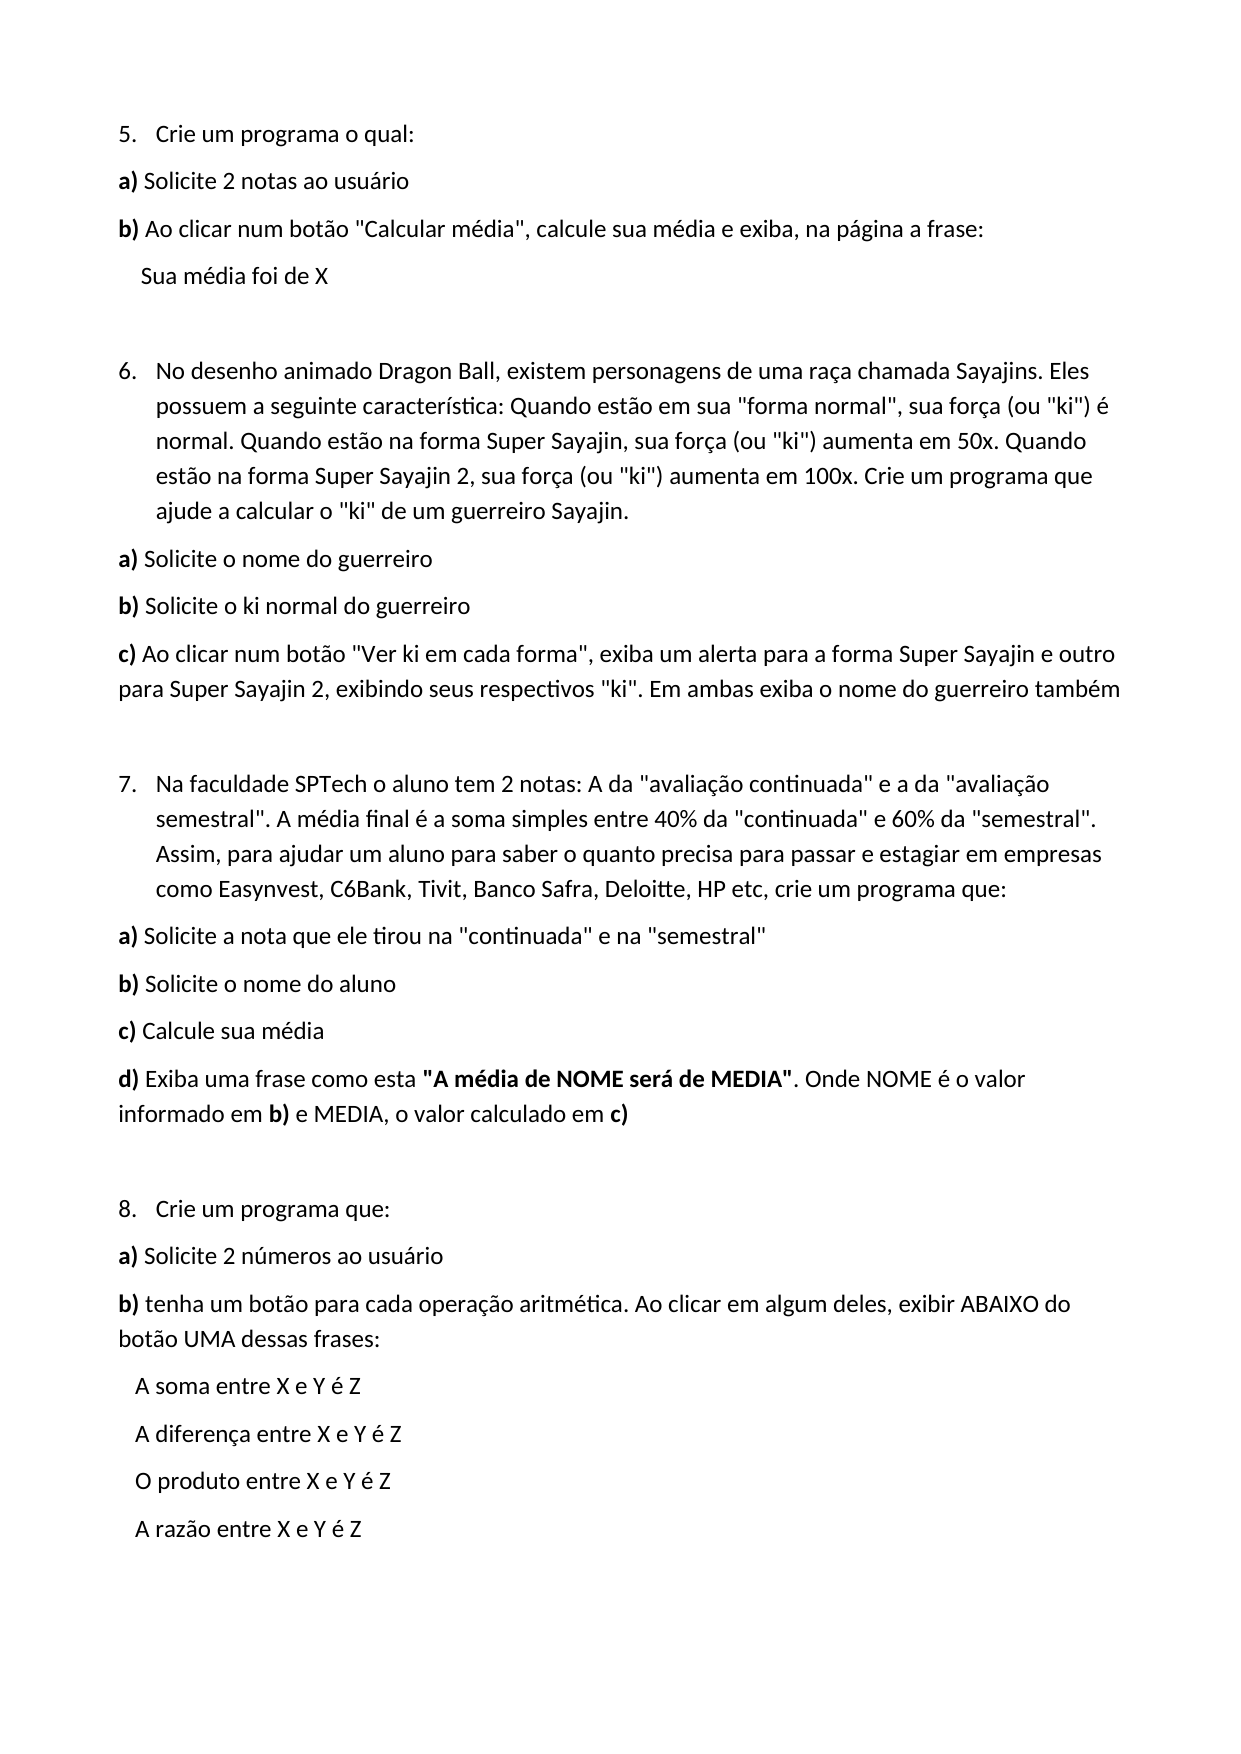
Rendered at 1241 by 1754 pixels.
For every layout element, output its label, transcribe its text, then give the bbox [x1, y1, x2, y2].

text d) Exiba uma frase como esta "A média de NOME será de MEDIA". Onde NOME é o valor informado em b) e MEDIA, o valor calculado em c) [118, 1063, 1122, 1128]
text A diferença entre X e Y é Z [118, 1418, 1122, 1448]
list Crie um programa que: [118, 1193, 1122, 1223]
text b) tenha um botão para cada operação aritmética. Ao clicar em algum deles, exibir ABAIXO do botão UMA dessas frases: [118, 1288, 1122, 1353]
text O produto entre X e Y é Z [118, 1466, 1122, 1496]
text a) Solicite 2 notas ao usuário [118, 166, 1122, 196]
text a) Solicite a nota que ele tirou na "continuada" e na "semestral" [118, 921, 1122, 951]
list No desenho animado Dragon Ball, existem personagens de uma raça chamada Sayajins. Eles possuem a seguinte característica: Quando estão em sua "forma normal", sua força (ou "ki") é normal. Quando estão na forma Super Sayajin, sua força (ou "ki") aumenta em 50x. Quando estão na forma Super Sayajin 2, sua força (ou "ki") aumenta em 100x. Crie um programa que ajude a calcular o "ki" de um guerreiro Sayajin. [118, 356, 1122, 526]
text c) Calcule sua média [118, 1016, 1122, 1046]
text b) Ao clicar num botão "Calcular média", calcule sua média e exiba, na página a frase: [118, 213, 1122, 243]
list Na faculdade SPTech o aluno tem 2 notas: A da "avaliação continuada" e a da "avaliação semestral". A média final é a soma simples entre 40% da "continuada" e 60% da "semestral". Assim, para ajudar um aluno para saber o quanto precisa para passar e estagiar em empresas como Easynvest, C6Bank, Tivit, Banco Safra, Deloitte, HP etc, crie um programa que: [118, 768, 1122, 903]
text A soma entre X e Y é Z [118, 1371, 1122, 1401]
text Sua média foi de X [118, 261, 1122, 291]
list Crie um programa o qual: [118, 118, 1122, 148]
text a) Solicite o nome do guerreiro [118, 543, 1122, 573]
text c) Ao clicar num botão "Ver ki em cada forma", exiba um alerta para a forma Super Sayajin e outro para Super Sayajin 2, exibindo seus respectivos "ki". Em ambas exiba o nome do guerreiro também [118, 638, 1122, 703]
text b) Solicite o nome do aluno [118, 968, 1122, 998]
text b) Solicite o ki normal do guerreiro [118, 591, 1122, 621]
text A razão entre X e Y é Z [118, 1513, 1122, 1543]
text a) Solicite 2 números ao usuário [118, 1241, 1122, 1271]
